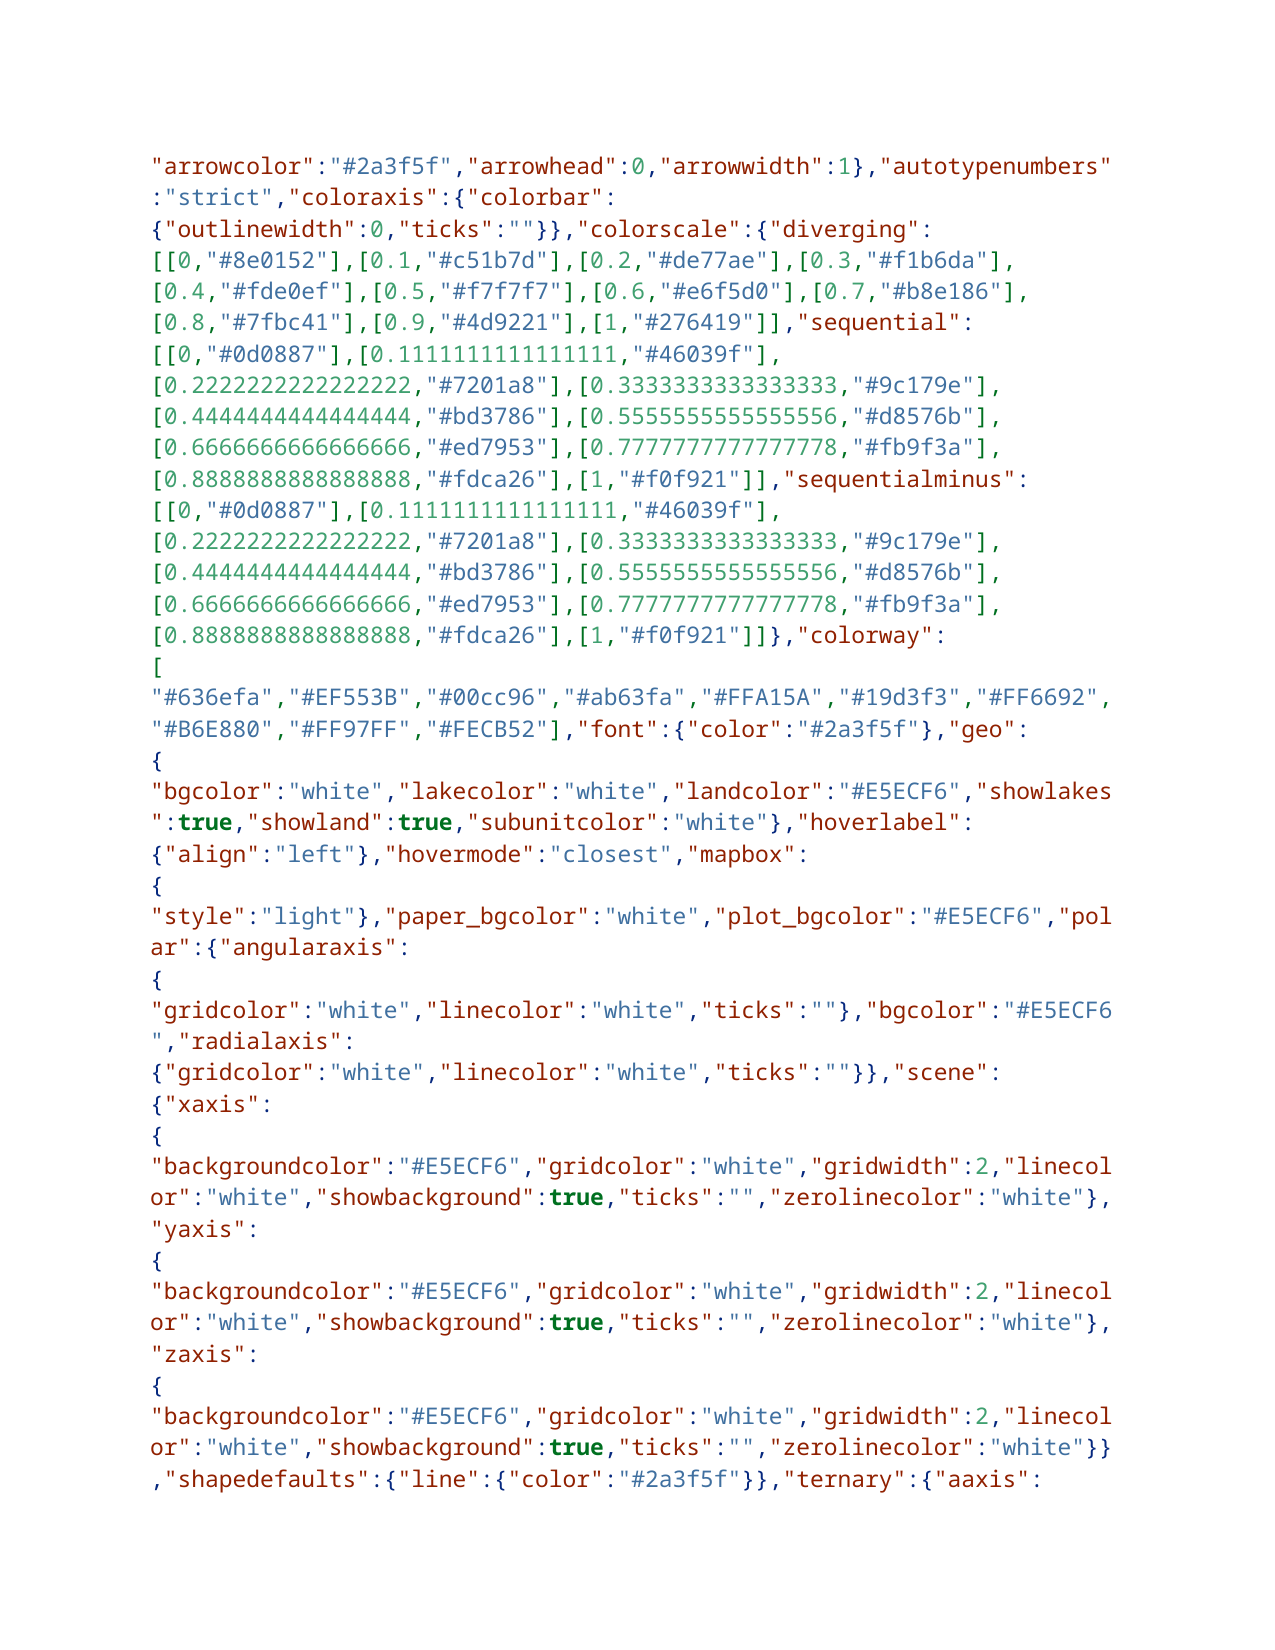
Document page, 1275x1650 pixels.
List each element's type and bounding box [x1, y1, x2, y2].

text [150, 150, 1125, 1494]
